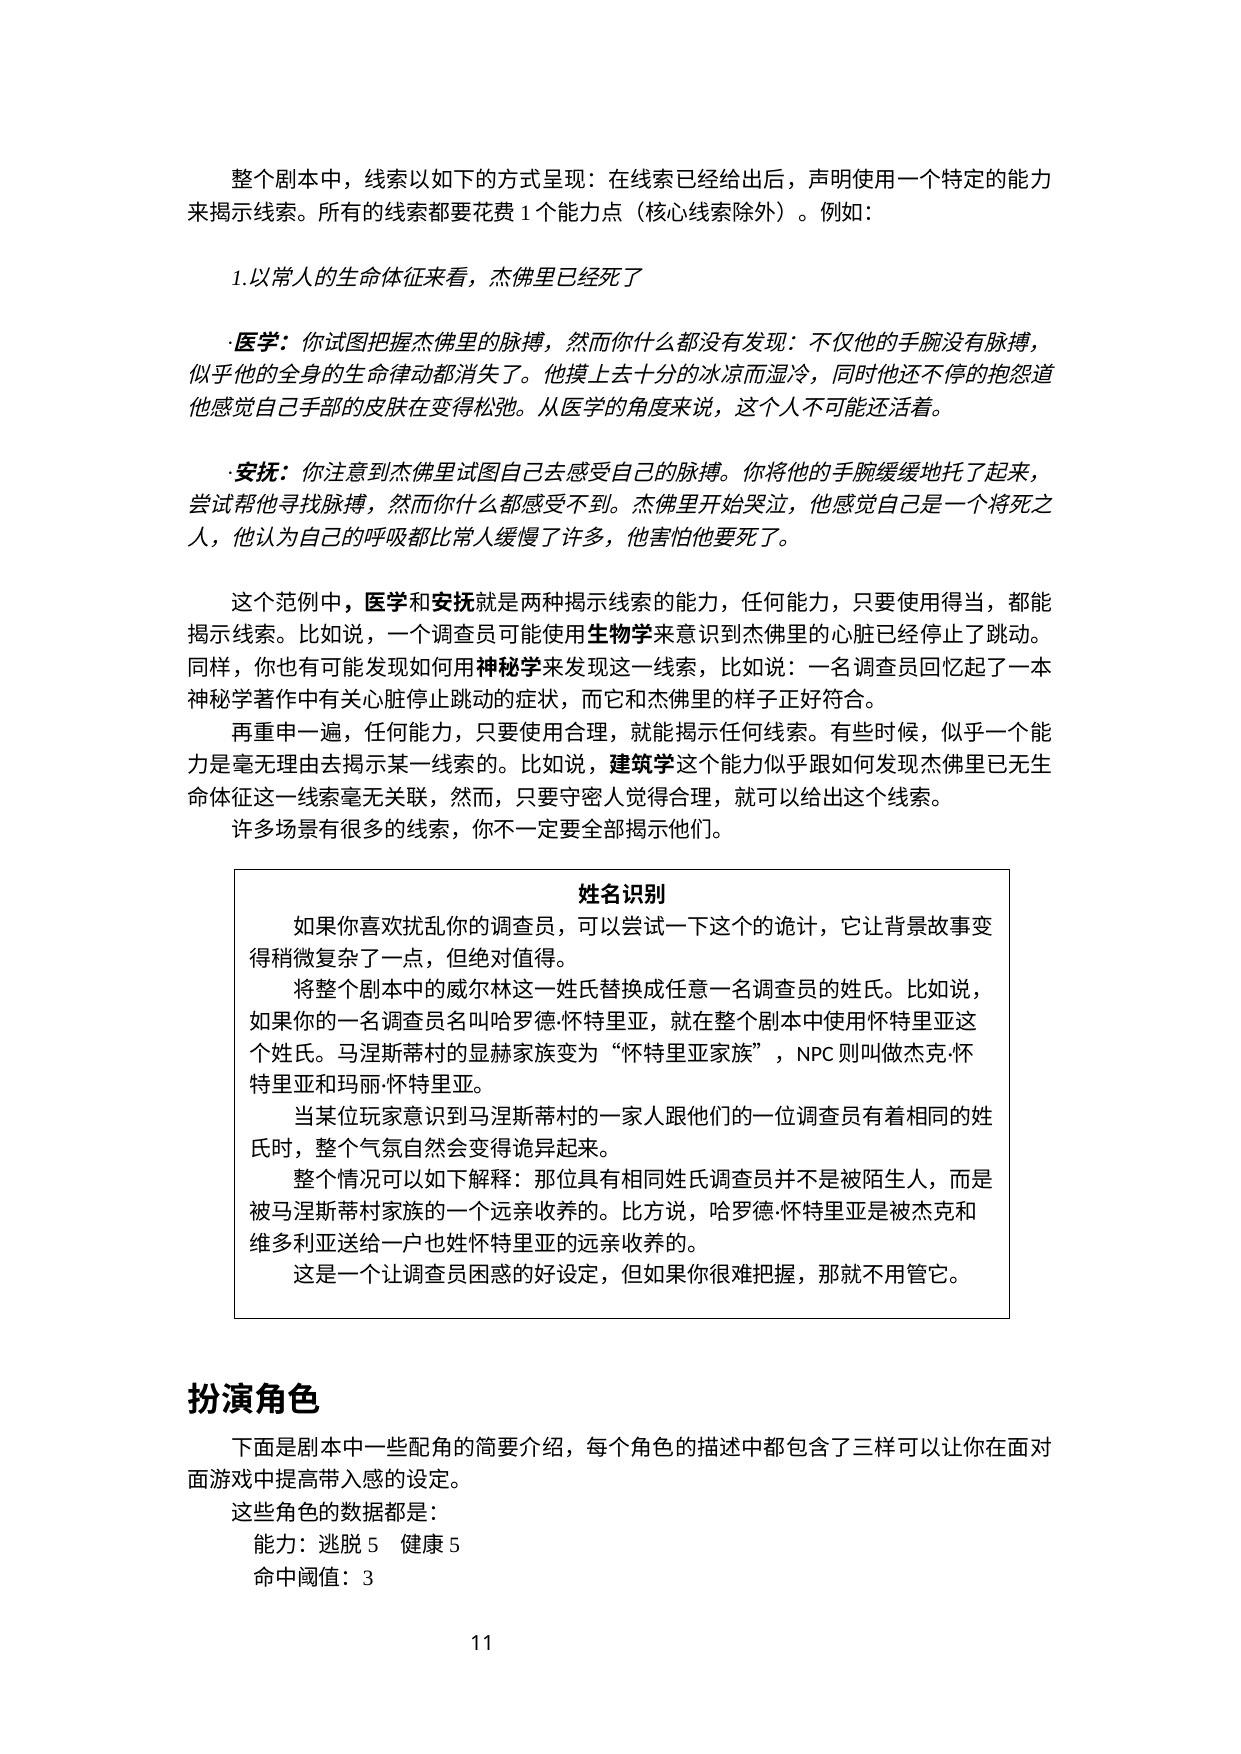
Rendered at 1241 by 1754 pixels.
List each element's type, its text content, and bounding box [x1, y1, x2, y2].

list 这些角色的数据都是： [187, 1494, 1053, 1527]
list 命中阈值：3 [187, 1559, 1053, 1592]
list 再重申一遍，任何能力，只要使用合理，就能揭示任何线索。有些时候，似乎一个能力是毫无理由去揭示某一线索的。比如说，建筑学这个能力似乎跟如何发现杰佛里已无生命体征这一线索毫无关联，然而，只要守密人觉得合理，就可以给出这个线索。 [187, 714, 1053, 812]
list ·安抚：你注意到杰佛里试图自己去感受自己的脉搏。你将他的手腕缓缓地托了起来，尝试帮他寻找脉搏，然而你什么都感受不到。杰佛里开始哭泣，他感觉自己是一个将死之人，他认为自己的呼吸都比常人缓慢了许多，他害怕他要死了。 [187, 454, 1053, 552]
list 这个范例中，医学和安抚就是两种揭示线索的能力，任何能力，只要使用得当，都能揭示线索。比如说，一个调查员可能使用生物学来意识到杰佛里的心脏已经停止了跳动。同样，你也有可能发现如何用神秘学来发现这一线索，比如说：一名调查员回忆起了一本神秘学著作中有关心脏停止跳动的症状，而它和杰佛里的样子正好符合。 [187, 584, 1053, 714]
list ·医学：你试图把握杰佛里的脉搏，然而你什么都没有发现：不仅他的手腕没有脉搏，似乎他的全身的生命律动都消失了。他摸上去十分的冰凉而湿冷，同时他还不停的抱怨道他感觉自己手部的皮肤在变得松弛。从医学的角度来说，这个人不可能还活着。 [187, 324, 1053, 422]
text 扮演角色 [187, 1364, 1053, 1429]
text 整个剧本中，线索以如下的方式呈现：在线索已经给出后，声明使用一个特定的能力来揭示线索。所有的线索都要花费1个能力点（核心线索除外）。例如： [187, 162, 1053, 227]
list 许多场景有很多的线索，你不一定要全部揭示他们。 [187, 812, 1053, 844]
list 能力：逃脱 5 健康 5 [187, 1527, 1053, 1559]
list 以常人的生命体征来看，杰佛里已经死了 [187, 259, 1053, 292]
list 下面是剧本中一些配角的简要介绍，每个角色的描述中都包含了三样可以让你在面对面游戏中提高带入感的设定。 [187, 1429, 1053, 1494]
